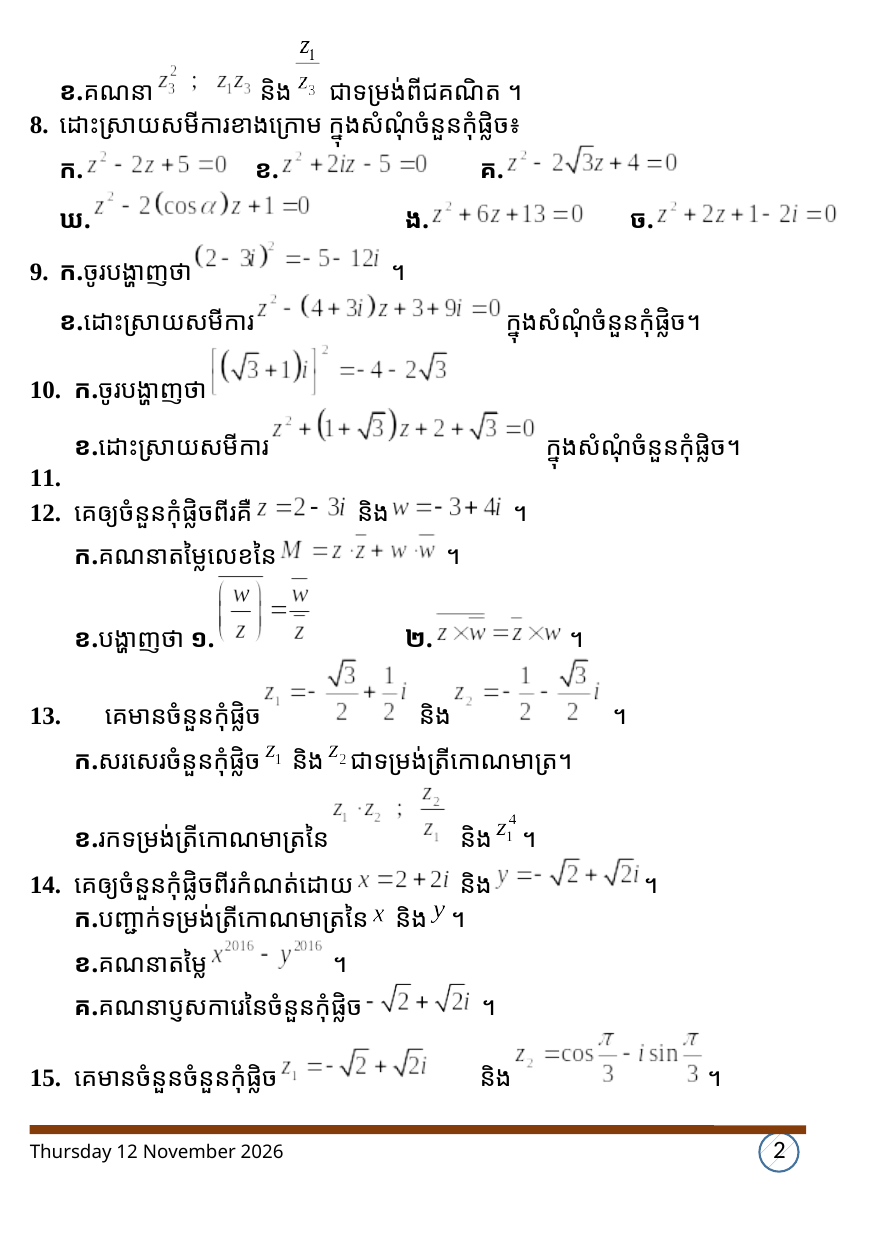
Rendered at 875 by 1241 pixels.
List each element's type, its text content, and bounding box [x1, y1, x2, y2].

list គេមានចំនួនចំនួនកុំផ្លិច និង។ [29, 1023, 844, 1094]
list ខ.រកទម្រង់ត្រីកោណមាត្រនៃ និង។ [74, 777, 844, 854]
list ក.សរសេរចំនួនកុំផ្លិច និងជាទម្រង់ត្រីកោណមាត្រ។ [74, 732, 844, 777]
list ខ.ដោះស្រាយសមីការក្នុងសំណុំចំនួនកុំផ្លិច។ [59, 288, 844, 338]
list ខ.បង្ហាញថា ១. ២. ។ [74, 572, 844, 654]
list ខ.ដោះស្រាយសមីការ ក្នុងសំណុំចំនួនកុំផ្លិច។ [74, 406, 844, 463]
list ឃ. ង. ច. [59, 186, 844, 236]
list ខ.គណនាតម្លៃ ។ [74, 935, 844, 979]
list ក.គណនាតម្លៃលេខនៃ ។ [74, 529, 844, 572]
list គ.គណនាប្ញសការេនៃចំនួនកុំផ្លិច ។ [74, 979, 844, 1023]
list ដោះស្រាយសមីការខាងក្រោម ក្នុងសំណុំចំនួនកុំផ្លិច៖ [29, 107, 844, 141]
list គេឲ្យចំនួនកុំផ្លិចពីរកំណត់ដោយ និង។ [29, 854, 844, 901]
list ក.បញ្ជាក់ទម្រង់ត្រីកោណមាត្រនៃ និង។ [74, 901, 844, 935]
list ​​គេមានចំនួនកុំផ្លិច និង ។ [29, 654, 844, 732]
list ក.ចូរបង្ហាញថា ។ [29, 236, 844, 288]
list ក.ចូរបង្ហាញថា [29, 338, 844, 406]
list គេឲ្យចំនួនកុំផ្លិចពីរគឺ និង ។ [29, 492, 844, 529]
list ខ.គណនា និង ជាទម្រង់ពីជគណិត ។ [59, 29, 844, 107]
list ក. ខ. គ. [59, 141, 844, 186]
